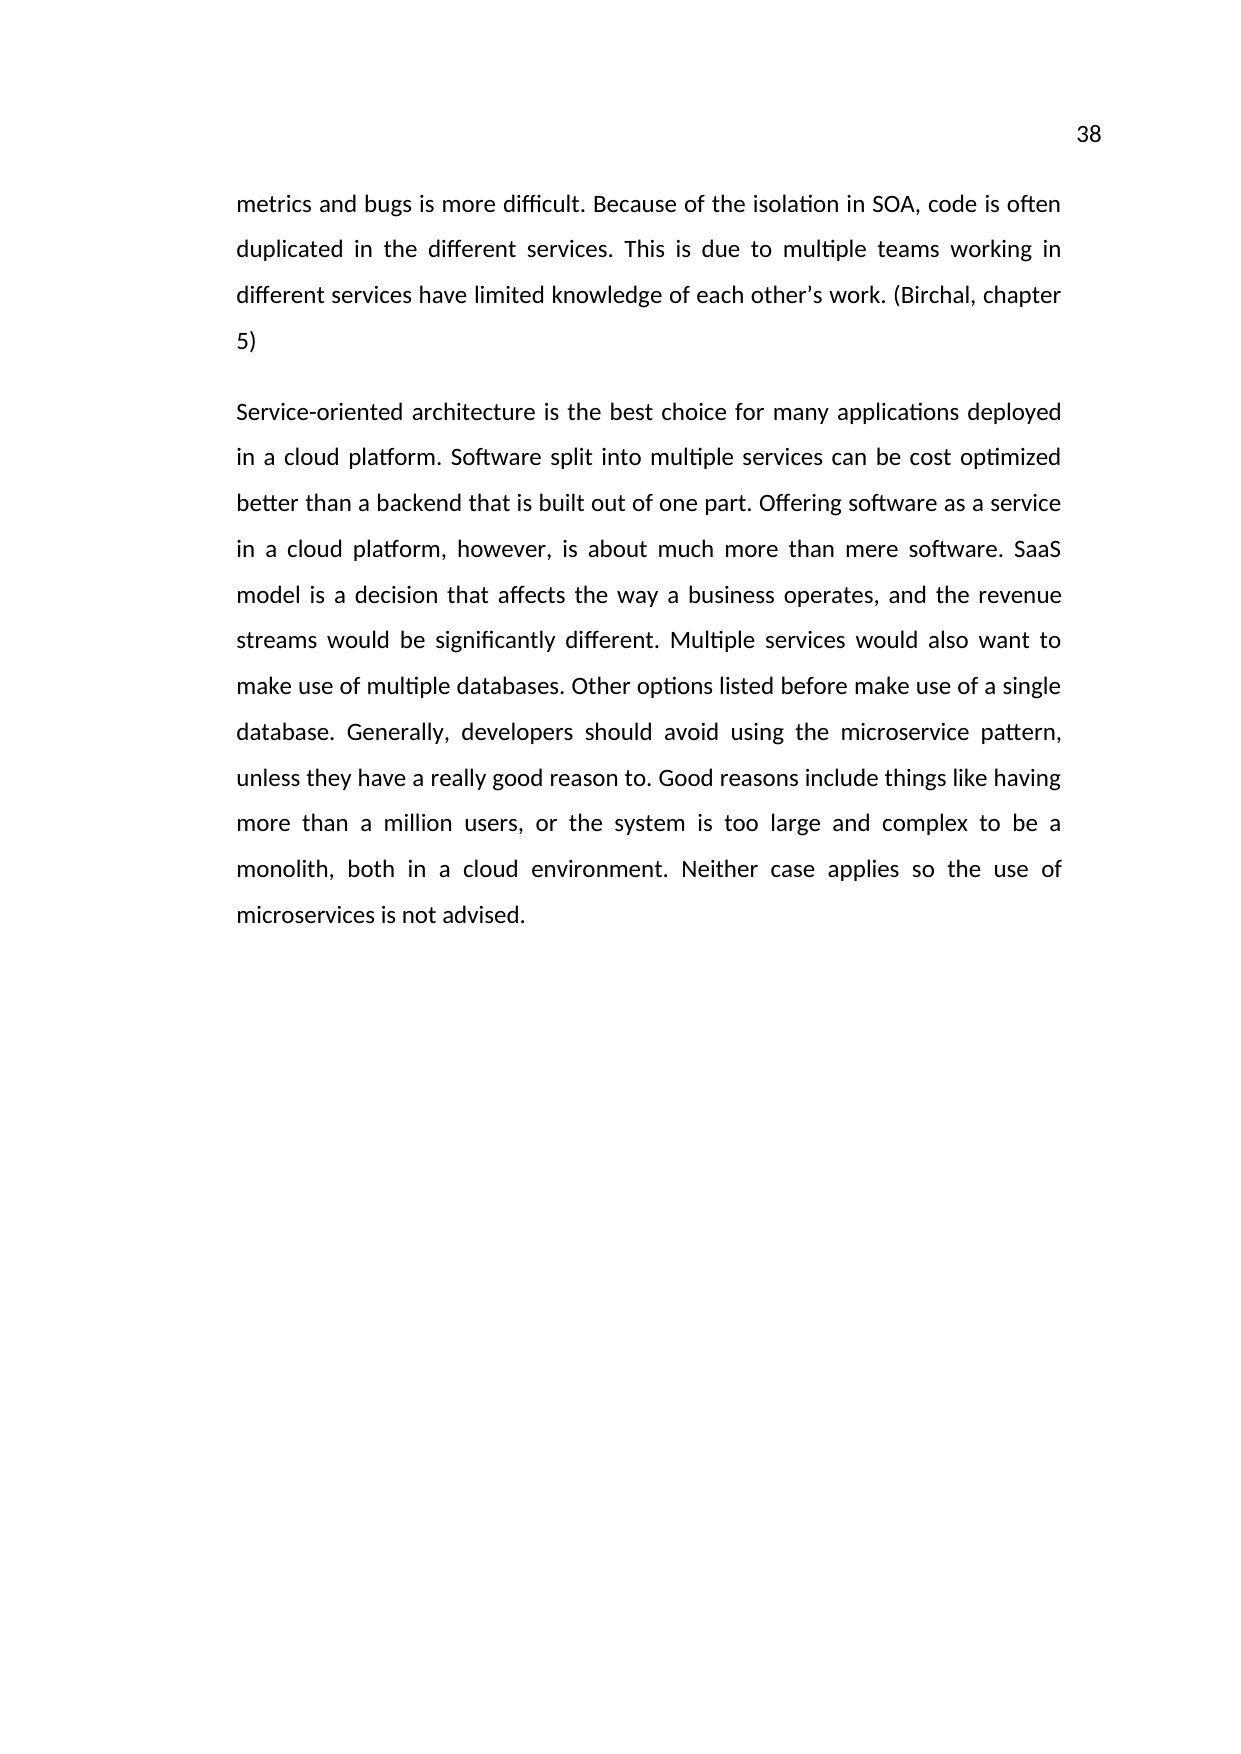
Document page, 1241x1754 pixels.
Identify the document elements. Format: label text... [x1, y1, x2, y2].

text Service-oriented architecture is the best choice for many applications deployed in a cloud platform. Software split into multiple services can be cost optimized better than a backend that is built out of one part. Offering software as a service in a cloud platform, however, is about much more than mere software. SaaS model is a decision that affects the way a business operates, and the revenue streams would be significantly different. Multiple services would also want to make use of multiple databases. Other options listed before make use of a single database. Generally, developers should avoid using the microservice pattern, unless they have a really good reason to. Good reasons include things like having more than a million users, or the system is too large and complex to be a monolith, both in a cloud environment. Neither case applies so the use of microservices is not advised. [236, 396, 1063, 929]
